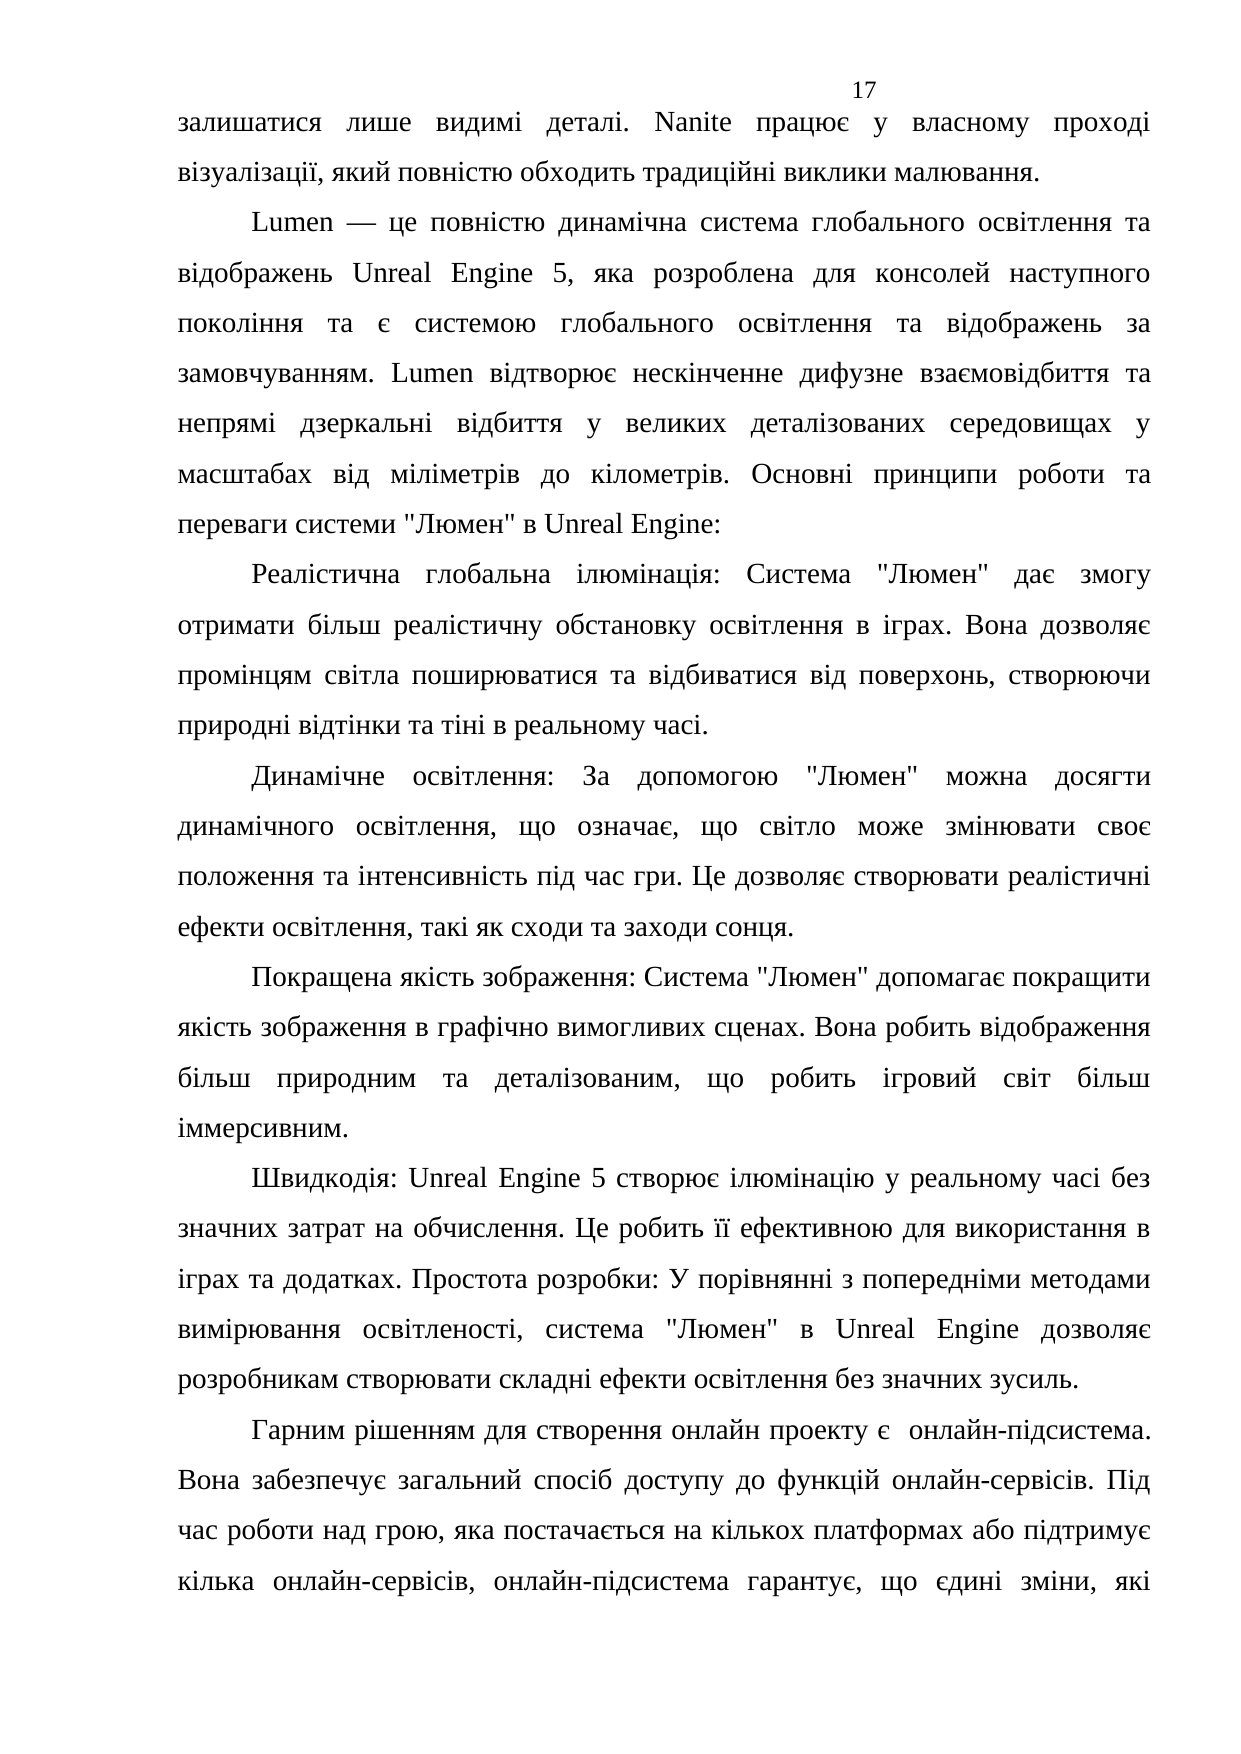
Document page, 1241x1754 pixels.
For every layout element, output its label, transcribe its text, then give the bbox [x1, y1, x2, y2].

text Швидкодія: Unreal Engine 5 створює ілюмінацію у реальному часі без значних затрат на обчислення. Це робить її ефективною для використання в іграх та додатках. Простота розробки: У порівнянні з попередніми методами вимірювання освітленості, система "Люмен" в Unreal Engine дозволяє розробникам створювати складні ефекти освітлення без значних зусиль. [177, 1160, 1152, 1395]
text Lumen — це повністю динамічна система глобального освітлення та відображень Unreal Engine 5, яка розроблена для консолей наступного покоління та є системою глобального освітлення та відображень за замовчуванням. Lumen відтворює нескінченне дифузне взаємовідбиття та непрямі дзеркальні відбиття у великих деталізованих середовищах у масштабах від міліметрів до кілометрів. Основні принципи роботи та переваги системи "Люмен" в Unreal Engine: [177, 204, 1152, 540]
text Реалістична глобальна ілюмінація: Система "Люмен" дає змогу отримати більш реалістичну обстановку освітлення в іграх. Вона дозволяє промінцям світла поширюватися та відбиватися від поверхонь, створюючи природні відтінки та тіні в реальному часі. [177, 557, 1152, 741]
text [177, 1412, 1152, 1596]
text Динамічне освітлення: За допомогою "Люмен" можна досягти динамічного освітлення, що означає, що світло може змінювати своє положення та інтенсивність під час гри. Це дозволяє створювати реалістичні ефекти освітлення, такі як сходи та заходи сонця. [177, 758, 1152, 942]
text Покращена якість зображення: Система "Люмен" допомагає покращити якість зображення в графічно вимогливих сценах. Вона робить відображення більш природним та деталізованим, що робить ігровий світ більш іммерсивним. [177, 959, 1152, 1143]
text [177, 104, 1152, 188]
